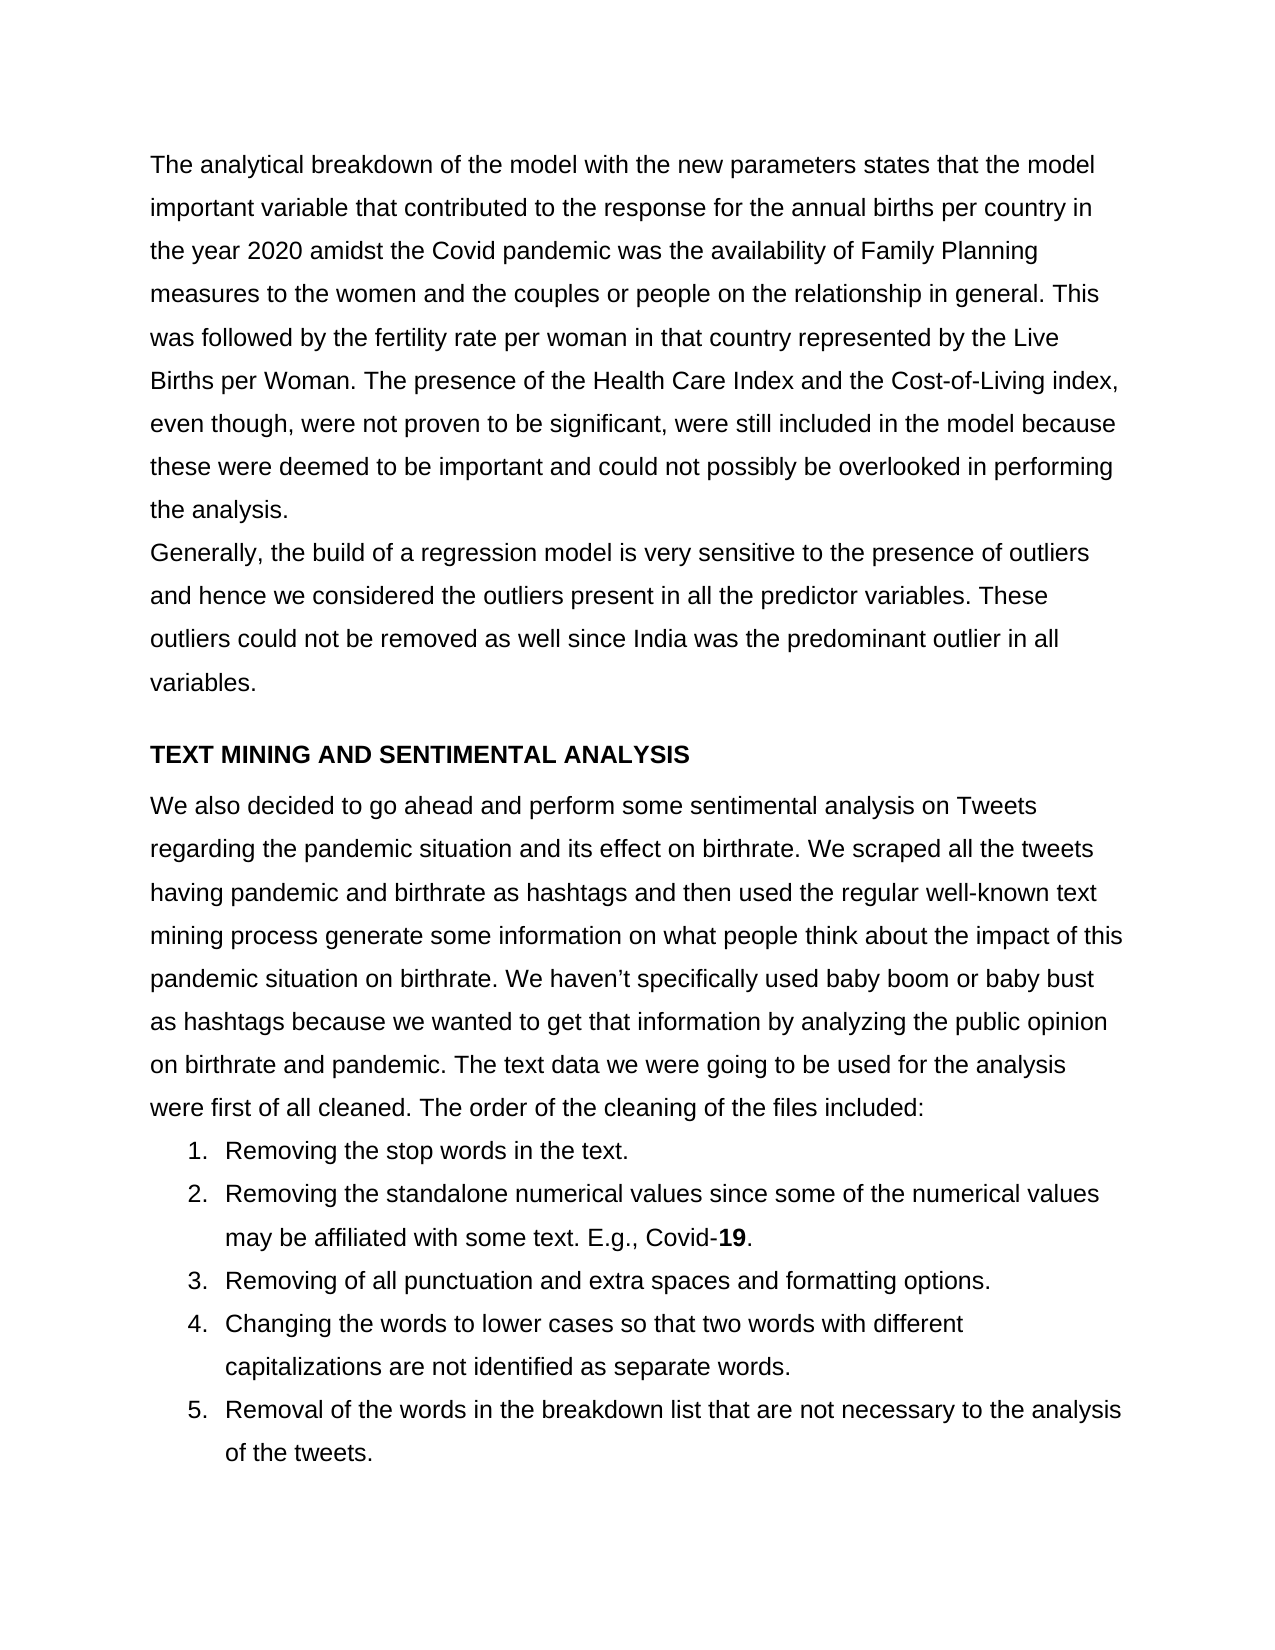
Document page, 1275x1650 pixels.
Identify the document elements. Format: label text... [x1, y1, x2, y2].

list Removing of all punctuation and extra spaces and formatting options. [187, 1266, 1125, 1294]
list Removing the standalone numerical values since some of the numerical values may be affiliated with some text. E.g., Covid-19. [187, 1179, 1125, 1251]
text The analytical breakdown of the model with the new parameters states that the model important variable that contributed to the response for the annual births per country in the year 2020 amidst the Covid pandemic was the availability of Family Planning measures to the women and the couples or people on the relationship in general. This was followed by the fertility rate per woman in that country represented by the Live Births per Woman. The presence of the Health Care Index and the Cost-of-Living index, even though, were not proven to be significant, were still included in the model because these were deemed to be important and could not possibly be overlooked in performing the analysis. [150, 150, 1125, 524]
list Removal of the words in the breakdown list that are not necessary to the analysis of the tweets. [187, 1395, 1125, 1467]
list Changing the words to lower cases so that two words with different capitalizations are not identified as separate words. [187, 1309, 1125, 1381]
text Generally, the build of a regression model is very sensitive to the presence of outliers and hence we considered the outliers present in all the predictor variables. These outliers could not be removed as well since India was the predominant outlier in all variables. [150, 538, 1125, 696]
text We also decided to go ahead and perform some sentimental analysis on Tweets regarding the pandemic situation and its effect on birthrate. We scraped all the tweets having pandemic and birthrate as hashtags and then used the regular well-known text mining process generate some information on what people think about the impact of this pandemic situation on birthrate. We haven’t specifically used baby boom or baby bust as hashtags because we wanted to get that information by analyzing the public opinion on birthrate and pandemic. The text data we were going to be used for the analysis were first of all cleaned. The order of the cleaning of the files included: [150, 791, 1125, 1122]
subtitle TEXT MINING AND SENTIMENTAL ANALYSIS [150, 740, 1125, 768]
list Removing the stop words in the text. [187, 1136, 1125, 1165]
